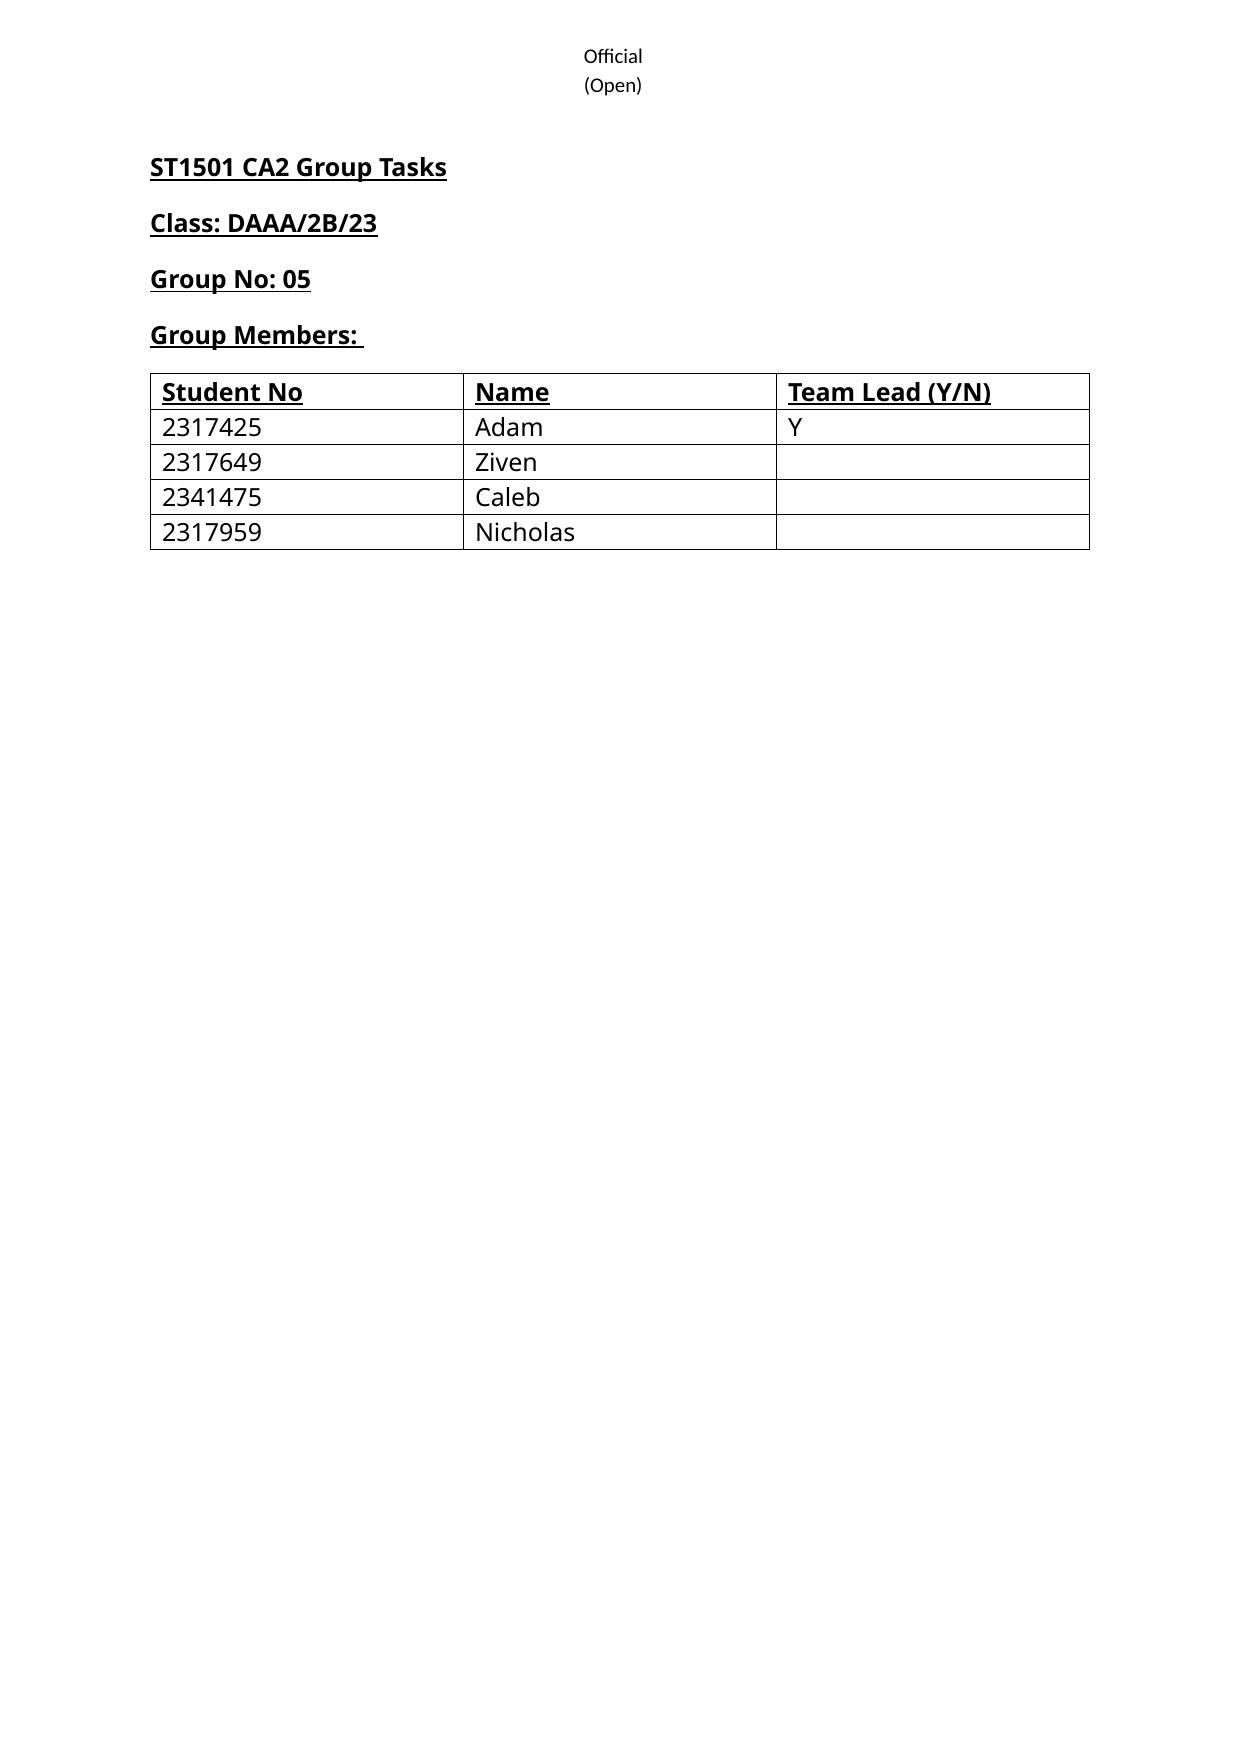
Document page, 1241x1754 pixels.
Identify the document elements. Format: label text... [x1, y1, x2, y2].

table_header Team Lead (Y/N) [777, 374, 1089, 408]
table_cell 2317959 [151, 515, 463, 549]
table_cell [777, 445, 1089, 479]
table_header Name [464, 374, 776, 408]
text Class: DAAA/2B/23 [150, 206, 1090, 240]
table_header Student No [151, 374, 463, 408]
table_cell [777, 515, 1089, 549]
table_cell Adam [464, 410, 776, 443]
table_cell 2317649 [151, 445, 463, 479]
table_cell 2341475 [151, 480, 463, 514]
table_cell 2317425 [151, 410, 463, 443]
table_cell Nicholas [464, 515, 776, 549]
text Group No: 05 [150, 262, 1090, 296]
text Group Members: [150, 317, 1090, 352]
text ST1501 CA2 Group Tasks [150, 150, 1090, 184]
table_cell Caleb [464, 480, 776, 514]
table_cell Ziven [464, 445, 776, 479]
table_cell [777, 480, 1089, 514]
table_cell Y [777, 410, 1089, 443]
